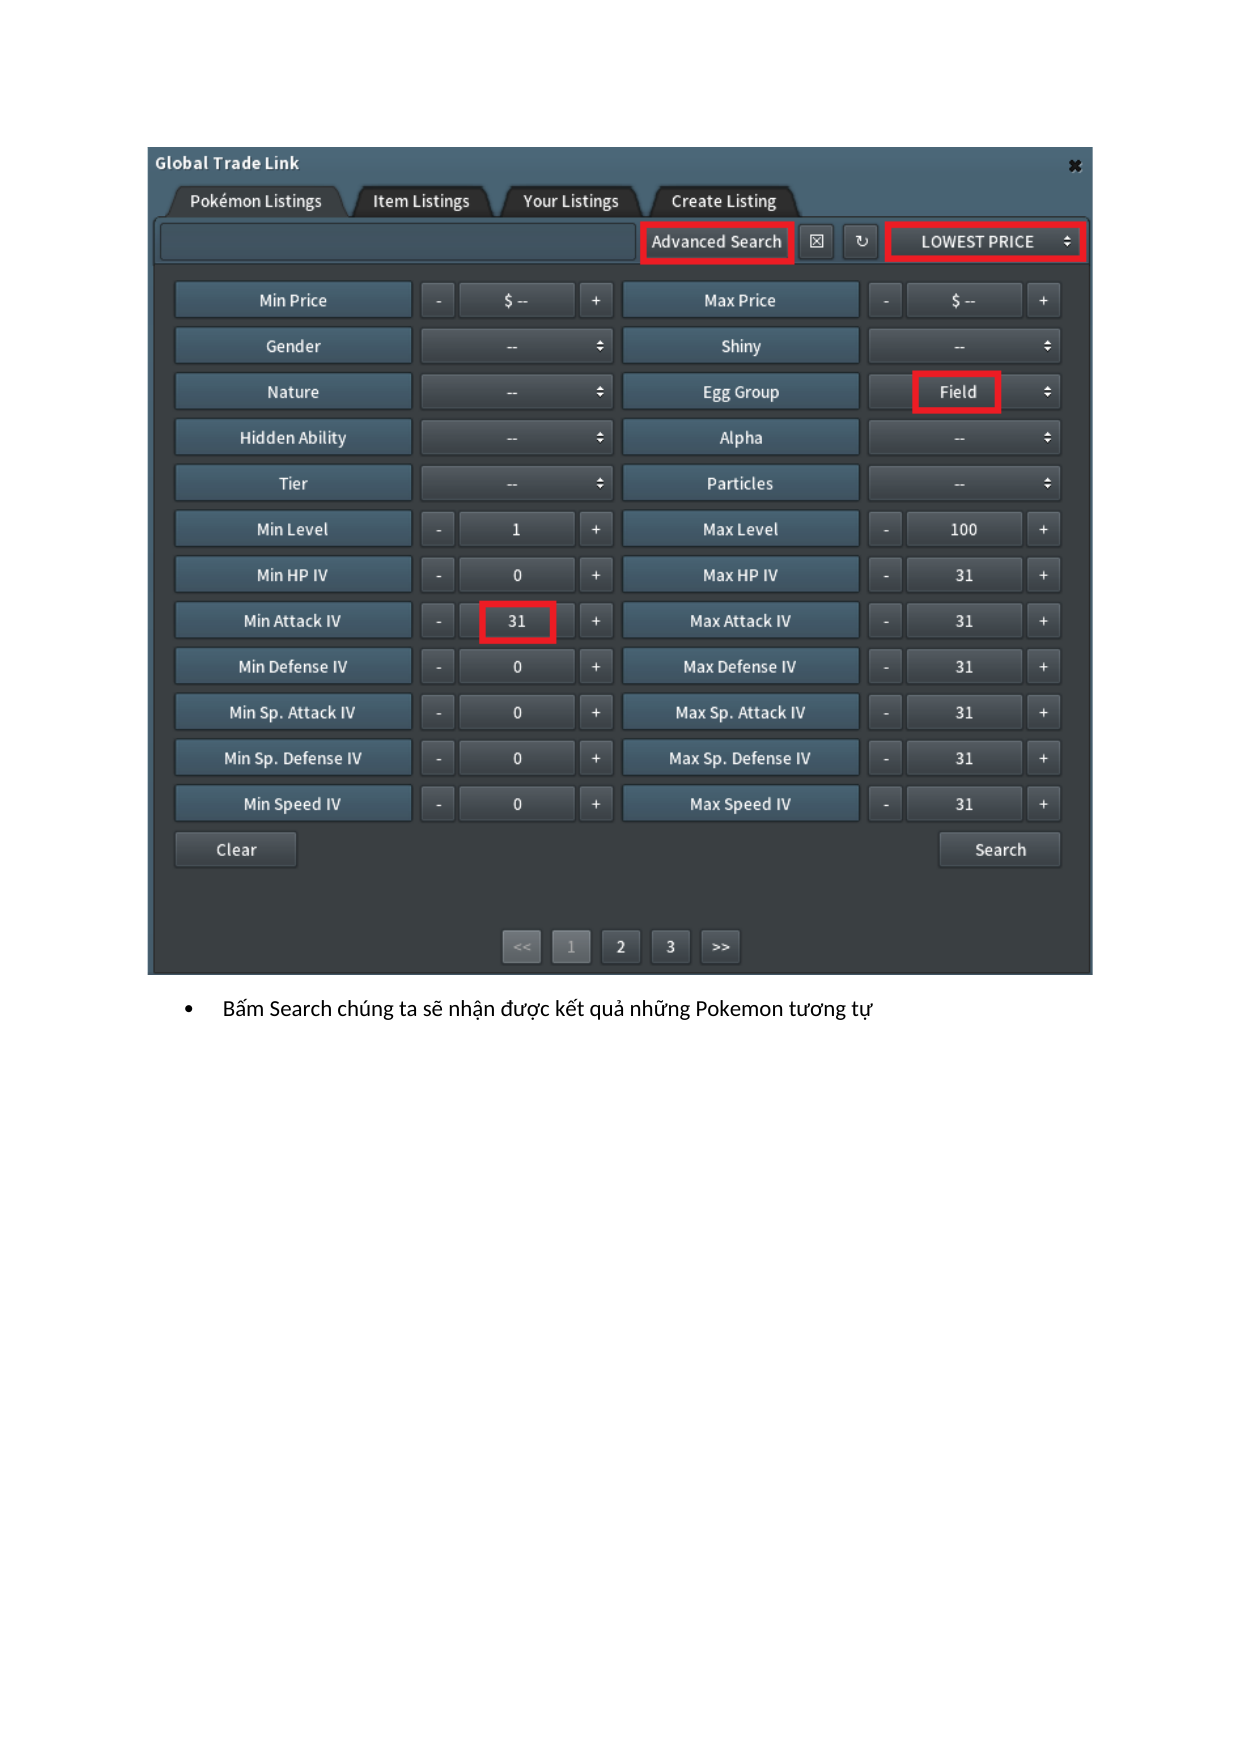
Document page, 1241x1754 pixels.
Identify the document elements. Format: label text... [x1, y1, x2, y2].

list Bấm Search chúng ta sẽ nhận được kết quả những Pokemon tương tự [185, 994, 1092, 1022]
picture [147, 147, 1093, 975]
